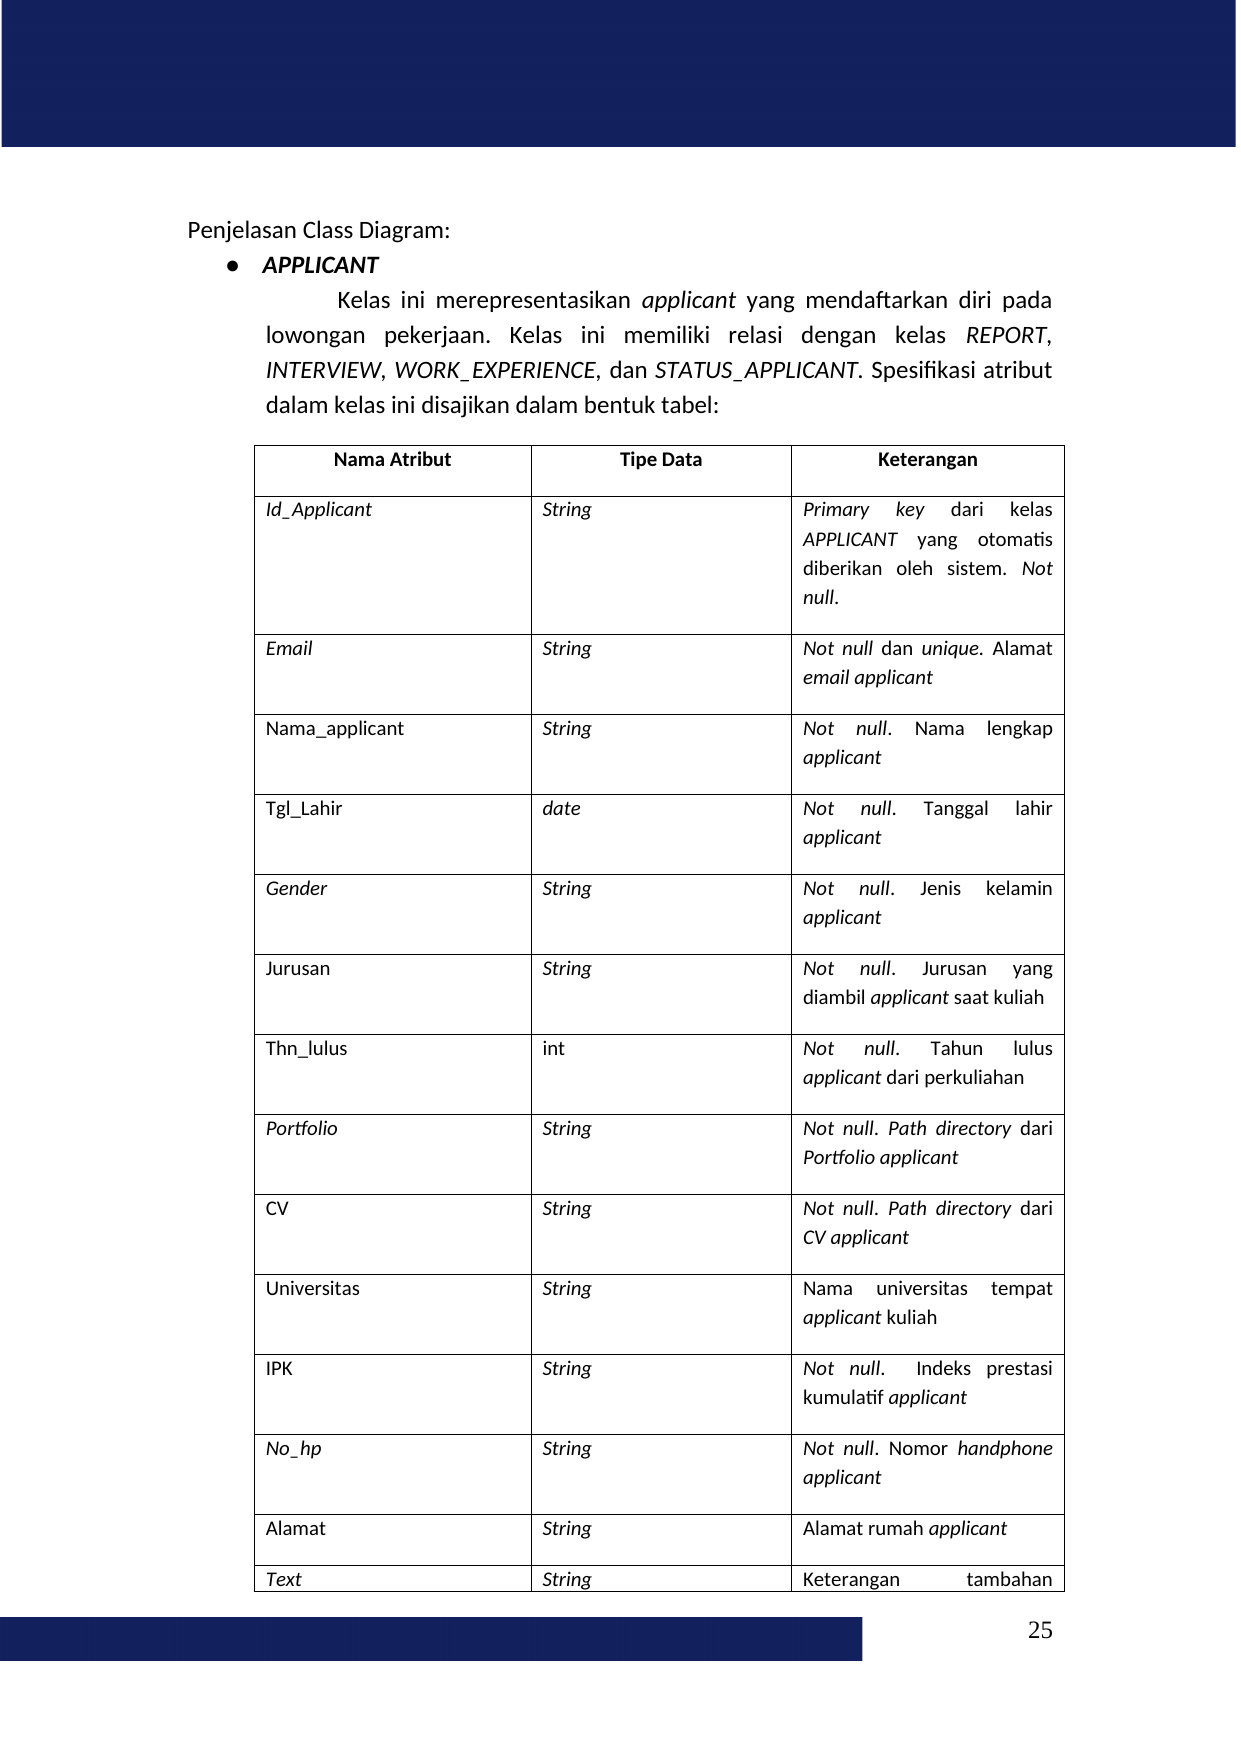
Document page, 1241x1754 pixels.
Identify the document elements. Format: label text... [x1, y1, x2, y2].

table_cell String [532, 955, 791, 1034]
table_cell Tgl_Lahir [255, 795, 531, 874]
table_cell Not null dan unique. Alamat email applicant [792, 635, 1064, 714]
table_cell String [532, 1515, 791, 1565]
table_cell Alamat rumah applicant [792, 1515, 1064, 1565]
table_cell int [532, 1035, 791, 1114]
table_header Tipe Data [532, 446, 791, 496]
table_cell Thn_lulus [255, 1035, 531, 1114]
table_cell Not null. Path directory dari CV applicant [792, 1195, 1064, 1274]
table_cell Nama_applicant [255, 715, 531, 794]
table_cell String [532, 1566, 791, 1591]
table_cell Primary key dari kelas APPLICANT yang otomatis diberikan oleh sistem. Not null. [792, 497, 1064, 634]
table_cell Not null. Jenis kelamin applicant [792, 875, 1064, 954]
table_cell String [532, 1435, 791, 1514]
text Penjelasan Class Diagram: [187, 214, 1053, 244]
table_cell Portfolio [255, 1115, 531, 1194]
table_cell String [532, 1195, 791, 1274]
table_header Keterangan [792, 446, 1064, 496]
table_cell String [532, 875, 791, 954]
table_cell Not null. Nomor handphone applicant [792, 1435, 1064, 1514]
table_cell String [532, 1355, 791, 1434]
picture [1, 0, 1236, 147]
table_cell Not null. Tanggal lahir applicant [792, 795, 1064, 874]
table_cell String [532, 715, 791, 794]
table_cell String [532, 497, 791, 634]
table_cell String [532, 1275, 791, 1354]
table_cell IPK [255, 1355, 531, 1434]
table_cell Text [255, 1566, 531, 1591]
picture [0, 1617, 863, 1661]
table_cell Not null. Jurusan yang diambil applicant saat kuliah [792, 955, 1064, 1034]
table_cell String [532, 1115, 791, 1194]
table_cell Not null. Nama lengkap applicant [792, 715, 1064, 794]
table_cell Alamat [255, 1515, 531, 1565]
table_cell No_hp [255, 1435, 531, 1514]
table_cell date [532, 795, 791, 874]
table_cell Keterangan tambahan applicant [792, 1566, 1064, 1591]
table_cell CV [255, 1195, 531, 1274]
text Kelas ini merepresentasikan applicant yang mendaftarkan diri pada lowongan pekerjaan. Kelas ini memiliki relasi dengan kelas REPORT, INTERVIEW, WORK_EXPERIENCE, dan STATUS_APPLICANT. Spesifikasi atribut dalam kelas ini disajikan dalam bentuk tabel: [266, 284, 1053, 419]
table_cell Not null. Tahun lulus applicant dari perkuliahan [792, 1035, 1064, 1114]
table_cell Universitas [255, 1275, 531, 1354]
table_header Nama Atribut [255, 446, 531, 496]
table_cell Not null. Indeks prestasi kumulatif applicant [792, 1355, 1064, 1434]
table_cell String [532, 635, 791, 714]
table_cell Id_Applicant [255, 497, 531, 634]
table_cell Nama universitas tempat applicant kuliah [792, 1275, 1064, 1354]
table_cell Jurusan [255, 955, 531, 1034]
table_cell Not null. Path directory dari Portfolio applicant [792, 1115, 1064, 1194]
list APPLICANT [225, 249, 1053, 279]
table_cell Email [255, 635, 531, 714]
table_cell Gender [255, 875, 531, 954]
